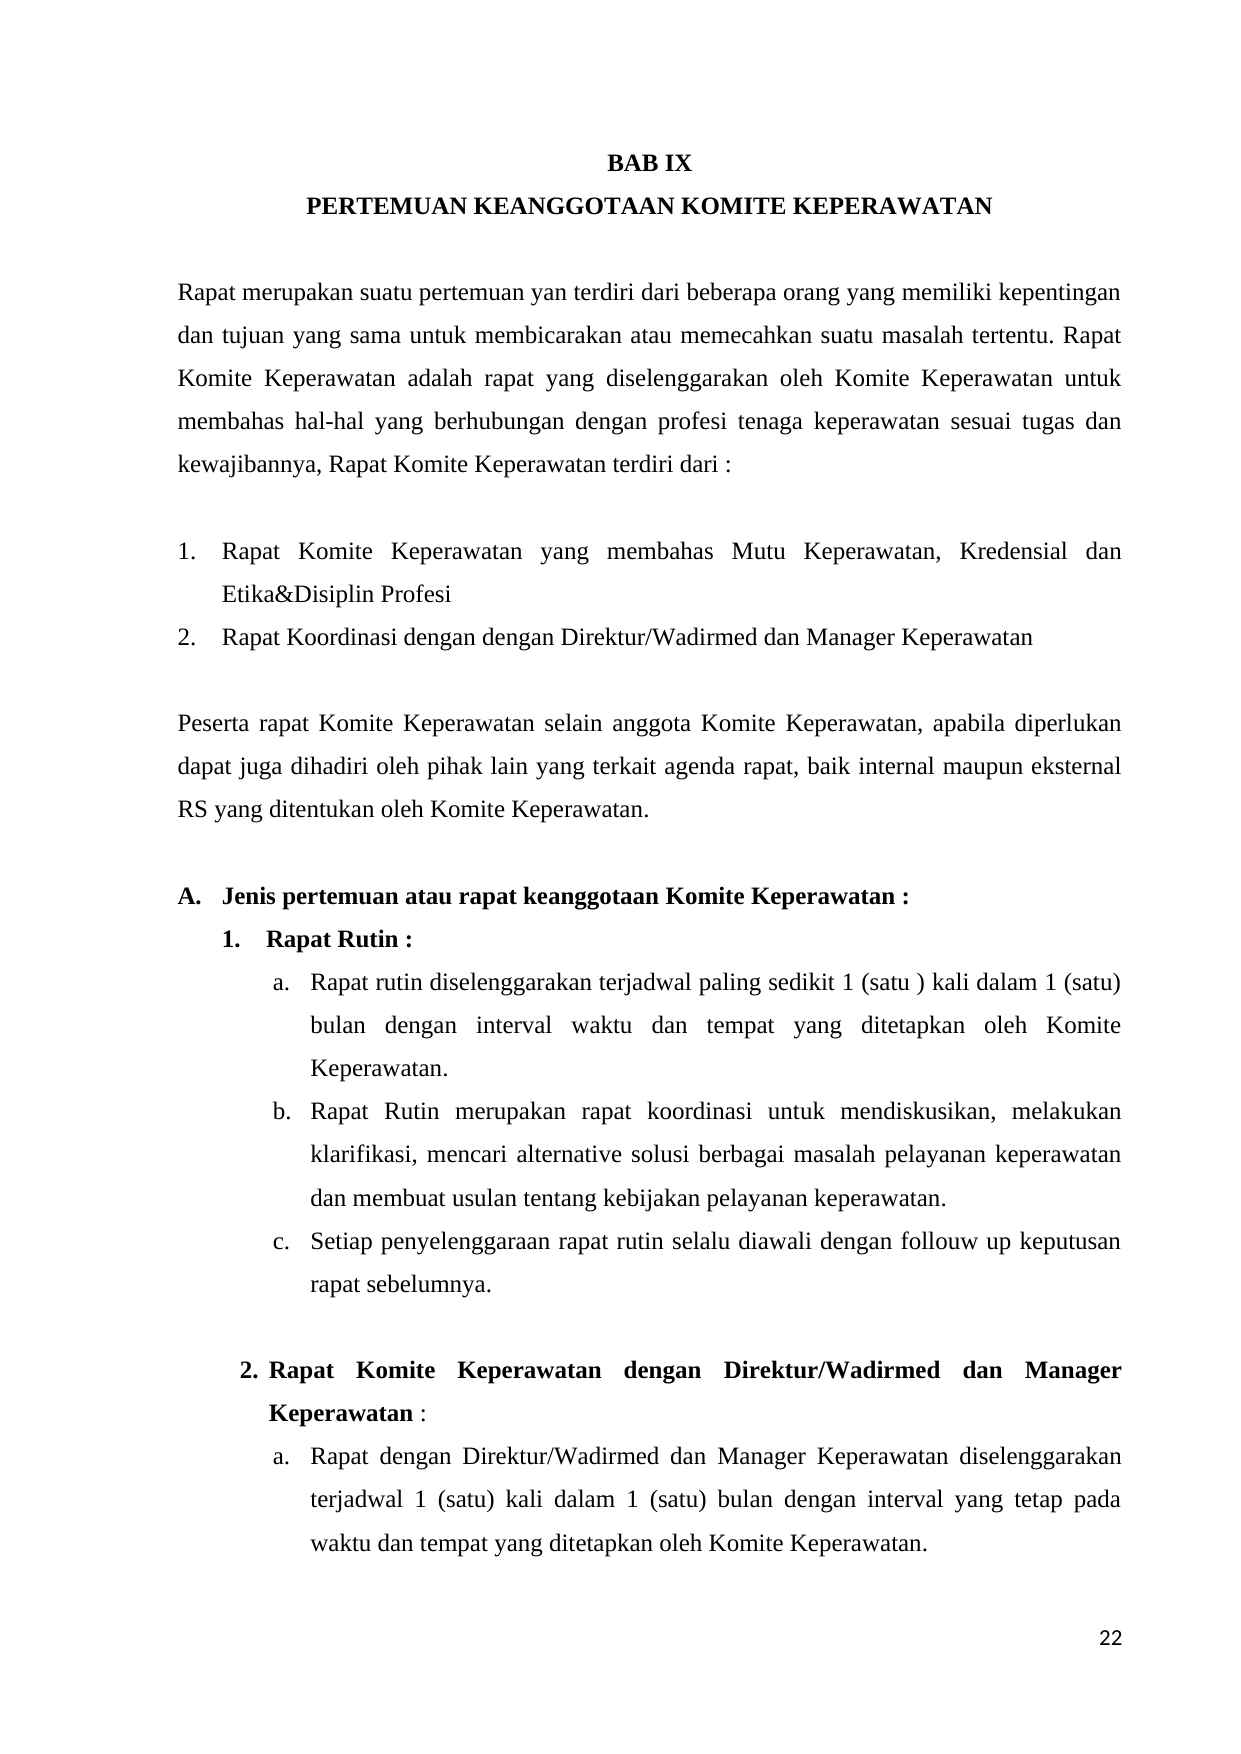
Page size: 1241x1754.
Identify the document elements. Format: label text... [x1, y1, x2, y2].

list Rapat rutin diselenggarakan terjadwal paling sedikit 1 (satu ) kali dalam 1 (satu) bulan dengan interval waktu dan tempat yang ditetapkan oleh Komite Keperawatan. [273, 967, 1122, 1082]
list Rapat Koordinasi dengan dengan Direktur/Wadirmed dan Manager Keperawatan [177, 622, 1122, 651]
list PERTEMUAN KEANGGOTAAN KOMITE KEPERAWATAN [177, 191, 1122, 219]
list Jenis pertemuan atau rapat keanggotaan Komite Keperawatan : [177, 881, 1122, 909]
list Rapat Rutin merupakan rapat koordinasi untuk mendiskusikan, melakukan klarifikasi, mencari alternative solusi berbagai masalah pelayanan keperawatan dan membuat usulan tentang kebijakan pelayanan keperawatan. [273, 1096, 1122, 1211]
list Rapat Rutin : [222, 924, 1122, 953]
list Rapat Komite Keperawatan yang membahas Mutu Keperawatan, Kredensial dan Etika&Disiplin Profesi [177, 536, 1122, 608]
text Peserta rapat Komite Keperawatan selain anggota Komite Keperawatan, apabila diperlukan dapat juga dihadiri oleh pihak lain yang terkait agenda rapat, baik internal maupun eksternal RS yang ditentukan oleh Komite Keperawatan. [177, 708, 1122, 823]
list Rapat Komite Keperawatan dengan Direktur/Wadirmed dan Manager Keperawatan : [239, 1355, 1122, 1427]
list Setiap penyelenggaraan rapat rutin selalu diawali dengan follouw up keputusan rapat sebelumnya. [273, 1226, 1122, 1298]
list Rapat merupakan suatu pertemuan yan terdiri dari beberapa orang yang memiliki kepentingan dan tujuan yang sama untuk membicarakan atau memecahkan suatu masalah tertentu. Rapat Komite Keperawatan adalah rapat yang diselenggarakan oleh Komite Keperawatan untuk membahas hal-hal yang berhubungan dengan profesi tenaga keperawatan sesuai tugas dan kewajibannya, Rapat Komite Keperawatan terdiri dari : [177, 277, 1122, 478]
list Rapat dengan Direktur/Wadirmed dan Manager Keperawatan diselenggarakan terjadwal 1 (satu) kali dalam 1 (satu) bulan dengan interval yang tetap pada waktu dan tempat yang ditetapkan oleh Komite Keperawatan. [273, 1441, 1122, 1556]
list BAB IX [177, 148, 1122, 176]
